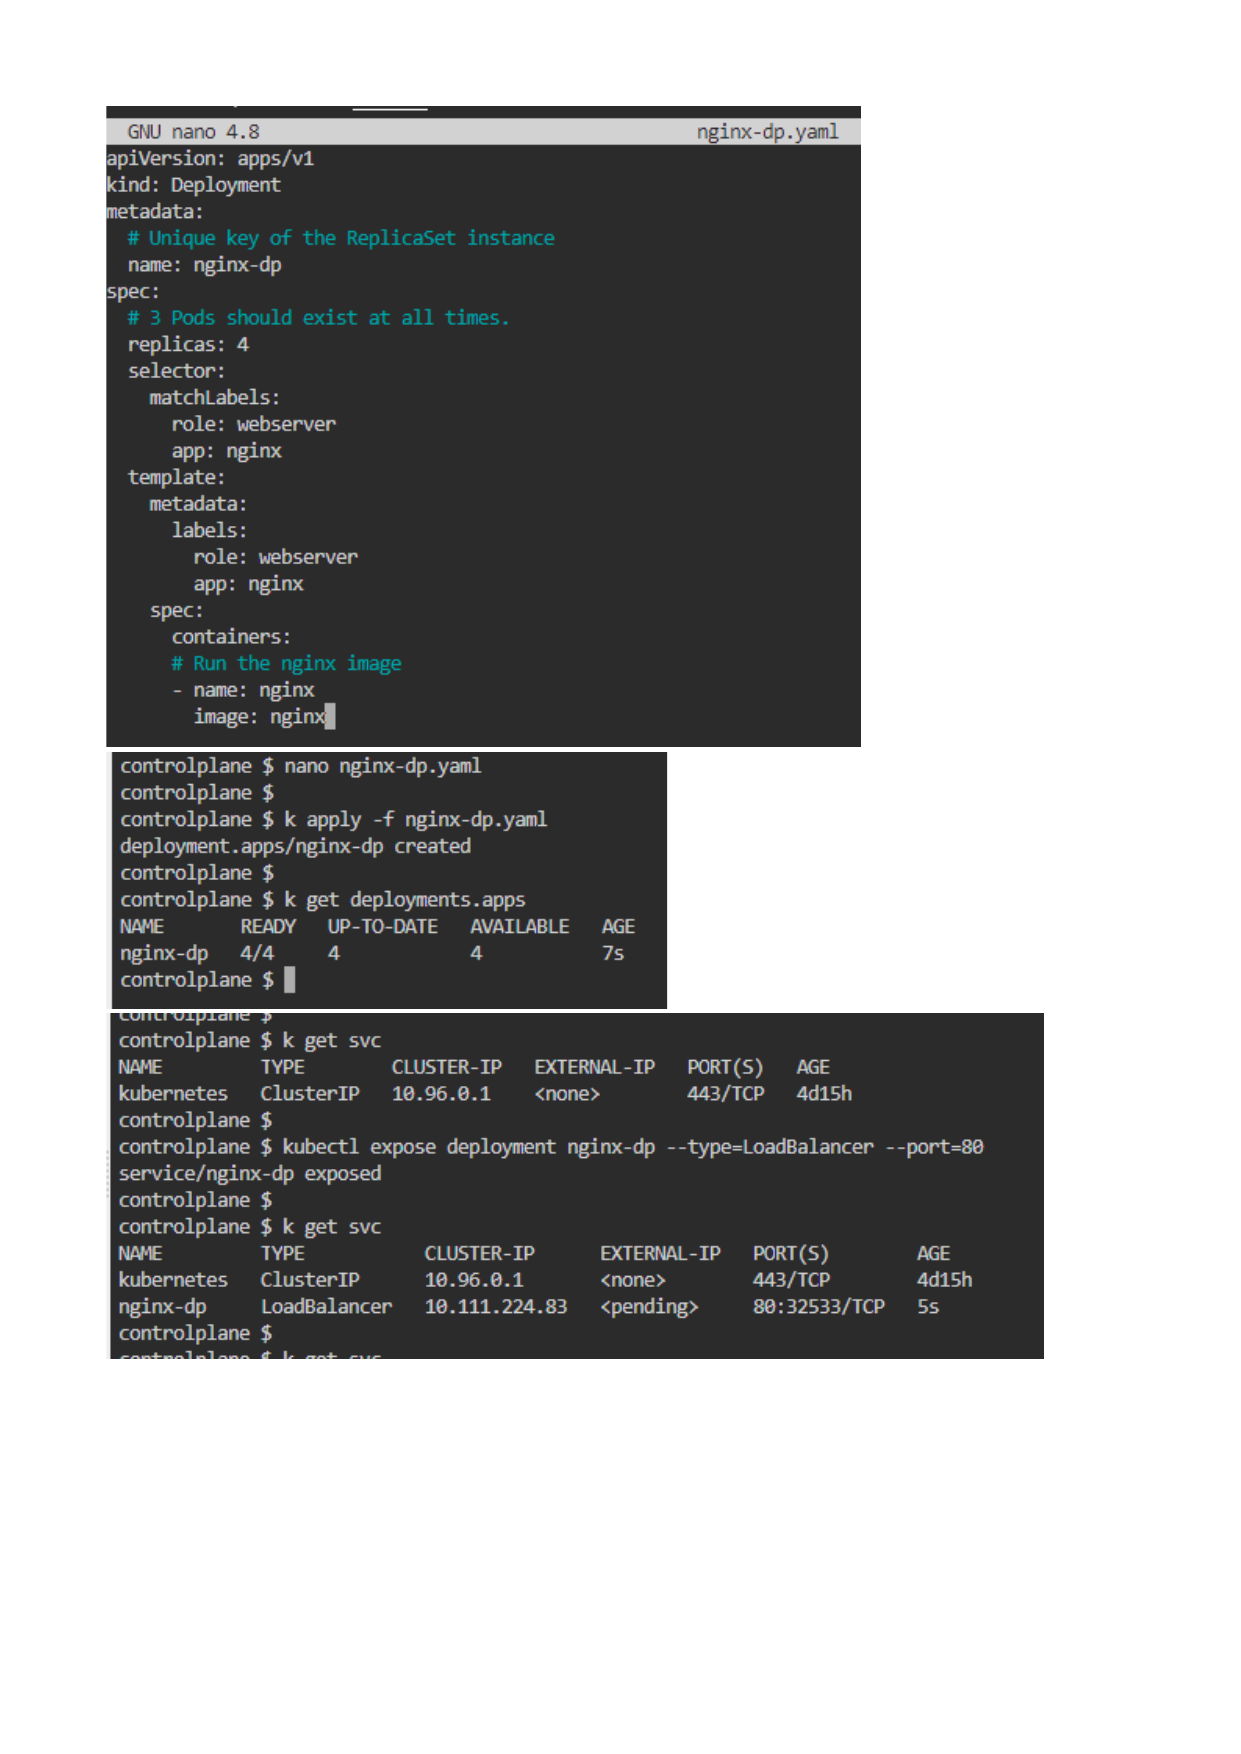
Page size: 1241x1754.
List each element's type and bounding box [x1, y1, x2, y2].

picture [106, 1013, 1044, 1359]
picture [106, 106, 861, 747]
picture [106, 752, 668, 1009]
